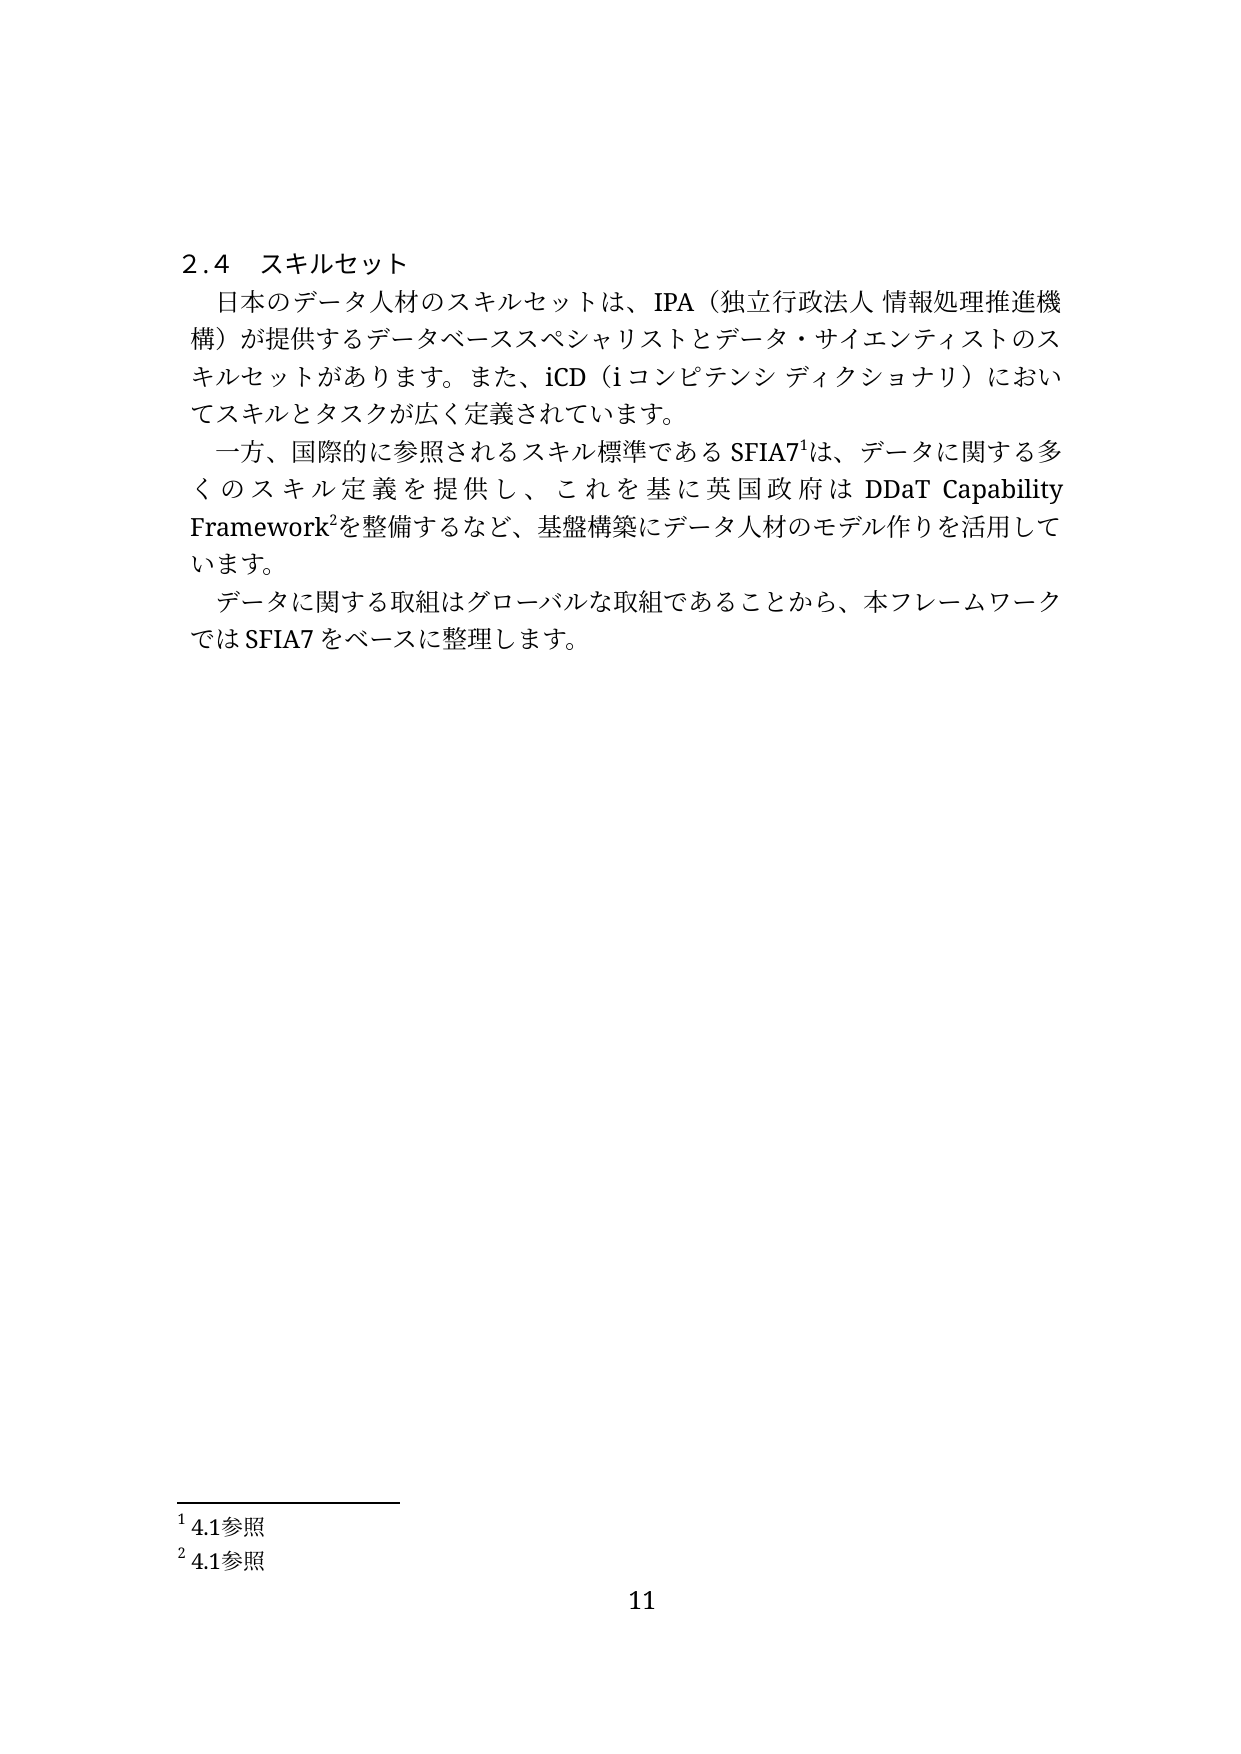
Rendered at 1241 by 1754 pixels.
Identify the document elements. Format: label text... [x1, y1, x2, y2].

text データに関する取組はグローバルな取組であることから、本フレームワークではSFIA7をベースに整理します。 [190, 582, 1063, 657]
text 一方、国際的に参照されるスキル標準であるSFIA7は、データに関する多くのスキル定義を提供し、これを基に英国政府はDDaT Capability Frameworkを整備するなど、基盤構築にデータ人材のモデル作りを活用しています。 [190, 432, 1063, 582]
text 日本のデータ人材のスキルセットは、IPA（独立行政法人 情報処理推進機構）が提供するデータベーススペシャリストとデータ・サイエンティストのスキルセットがあります。また、iCD（iコンピテンシ ディクショナリ）においてスキルとタスクが広く定義されています。 [190, 282, 1063, 432]
subtitle スキルセット [177, 244, 1063, 282]
